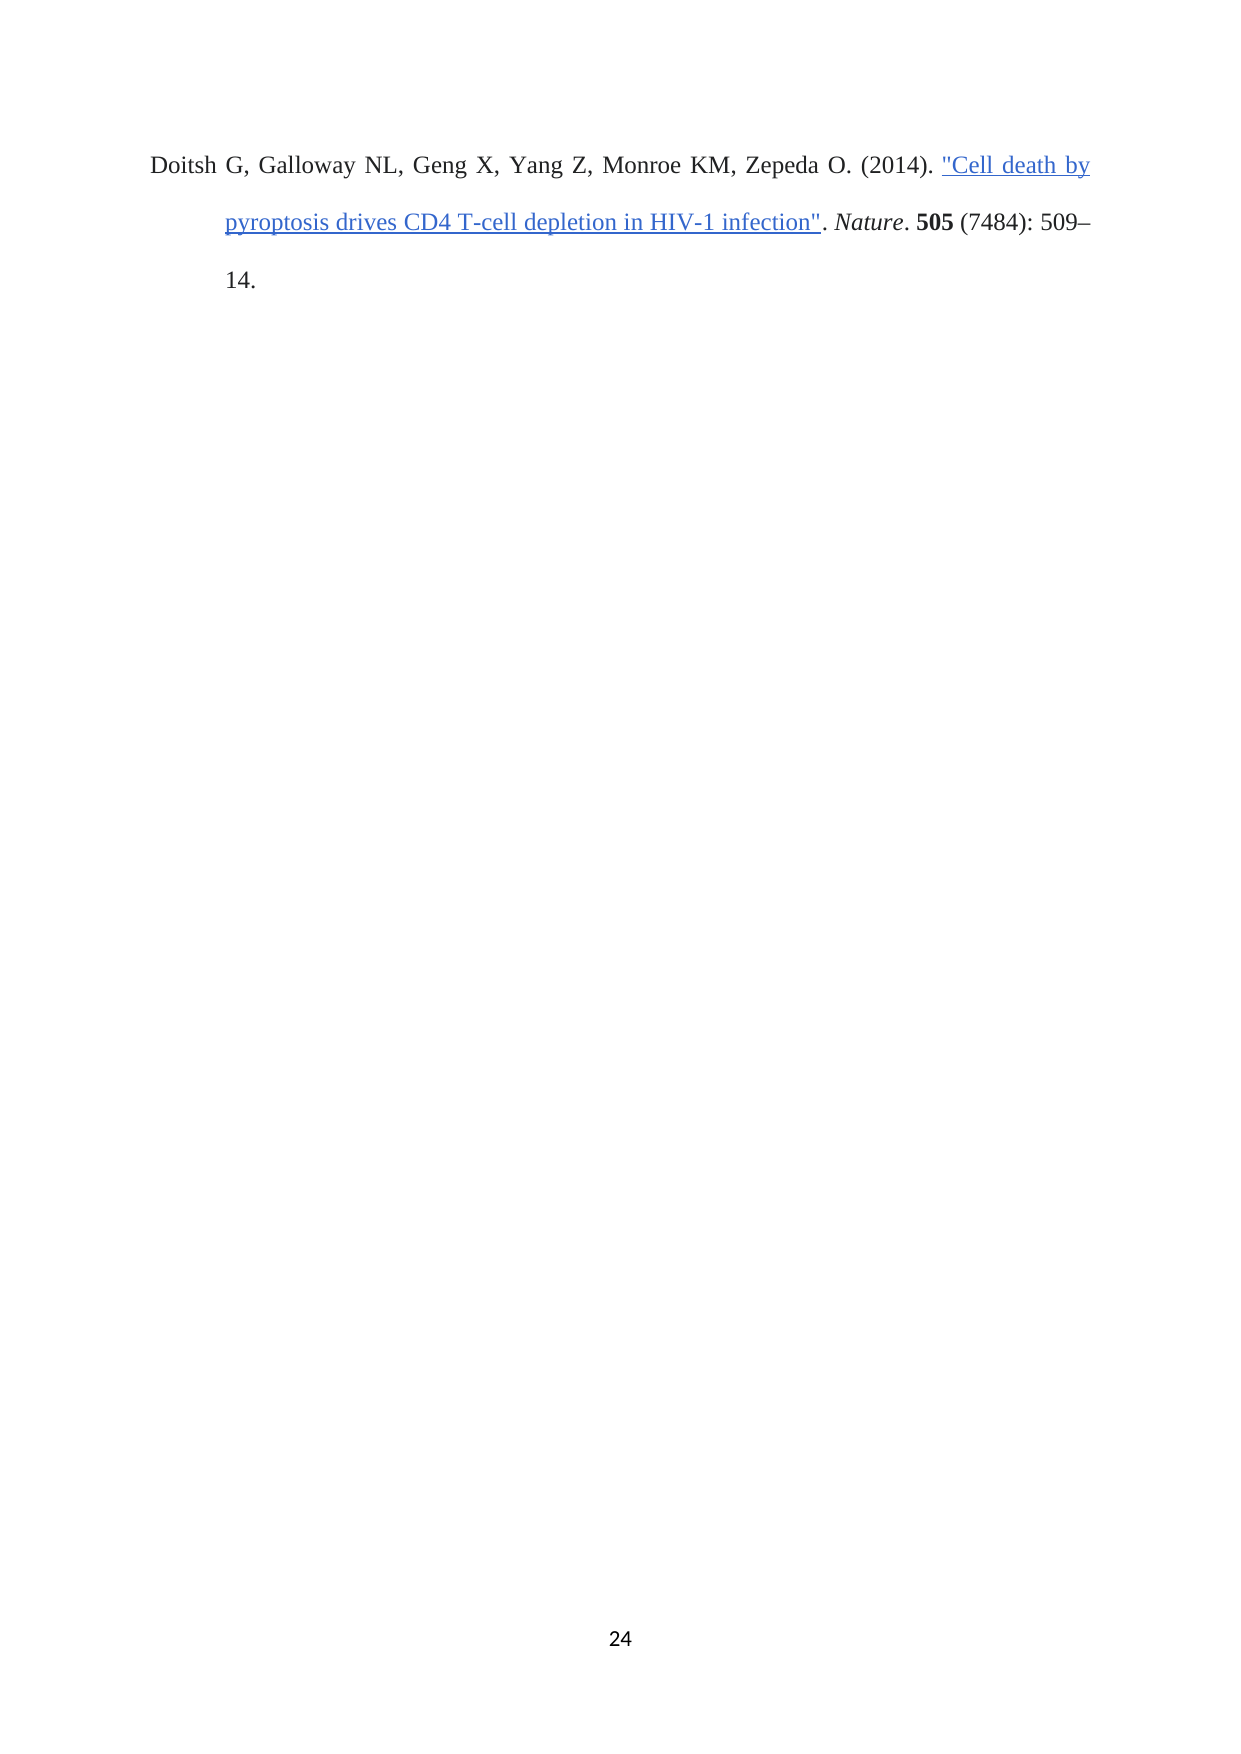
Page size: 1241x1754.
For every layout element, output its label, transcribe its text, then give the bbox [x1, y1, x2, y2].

text Doitsh G, Galloway NL, Geng X, Yang Z, Monroe KM, Zepeda O. (2014). "Cell death by pyroptosis drives CD4 T-cell depletion in HIV-1 infection". Nature. 505 (7484): 509–14. [150, 176, 1090, 294]
